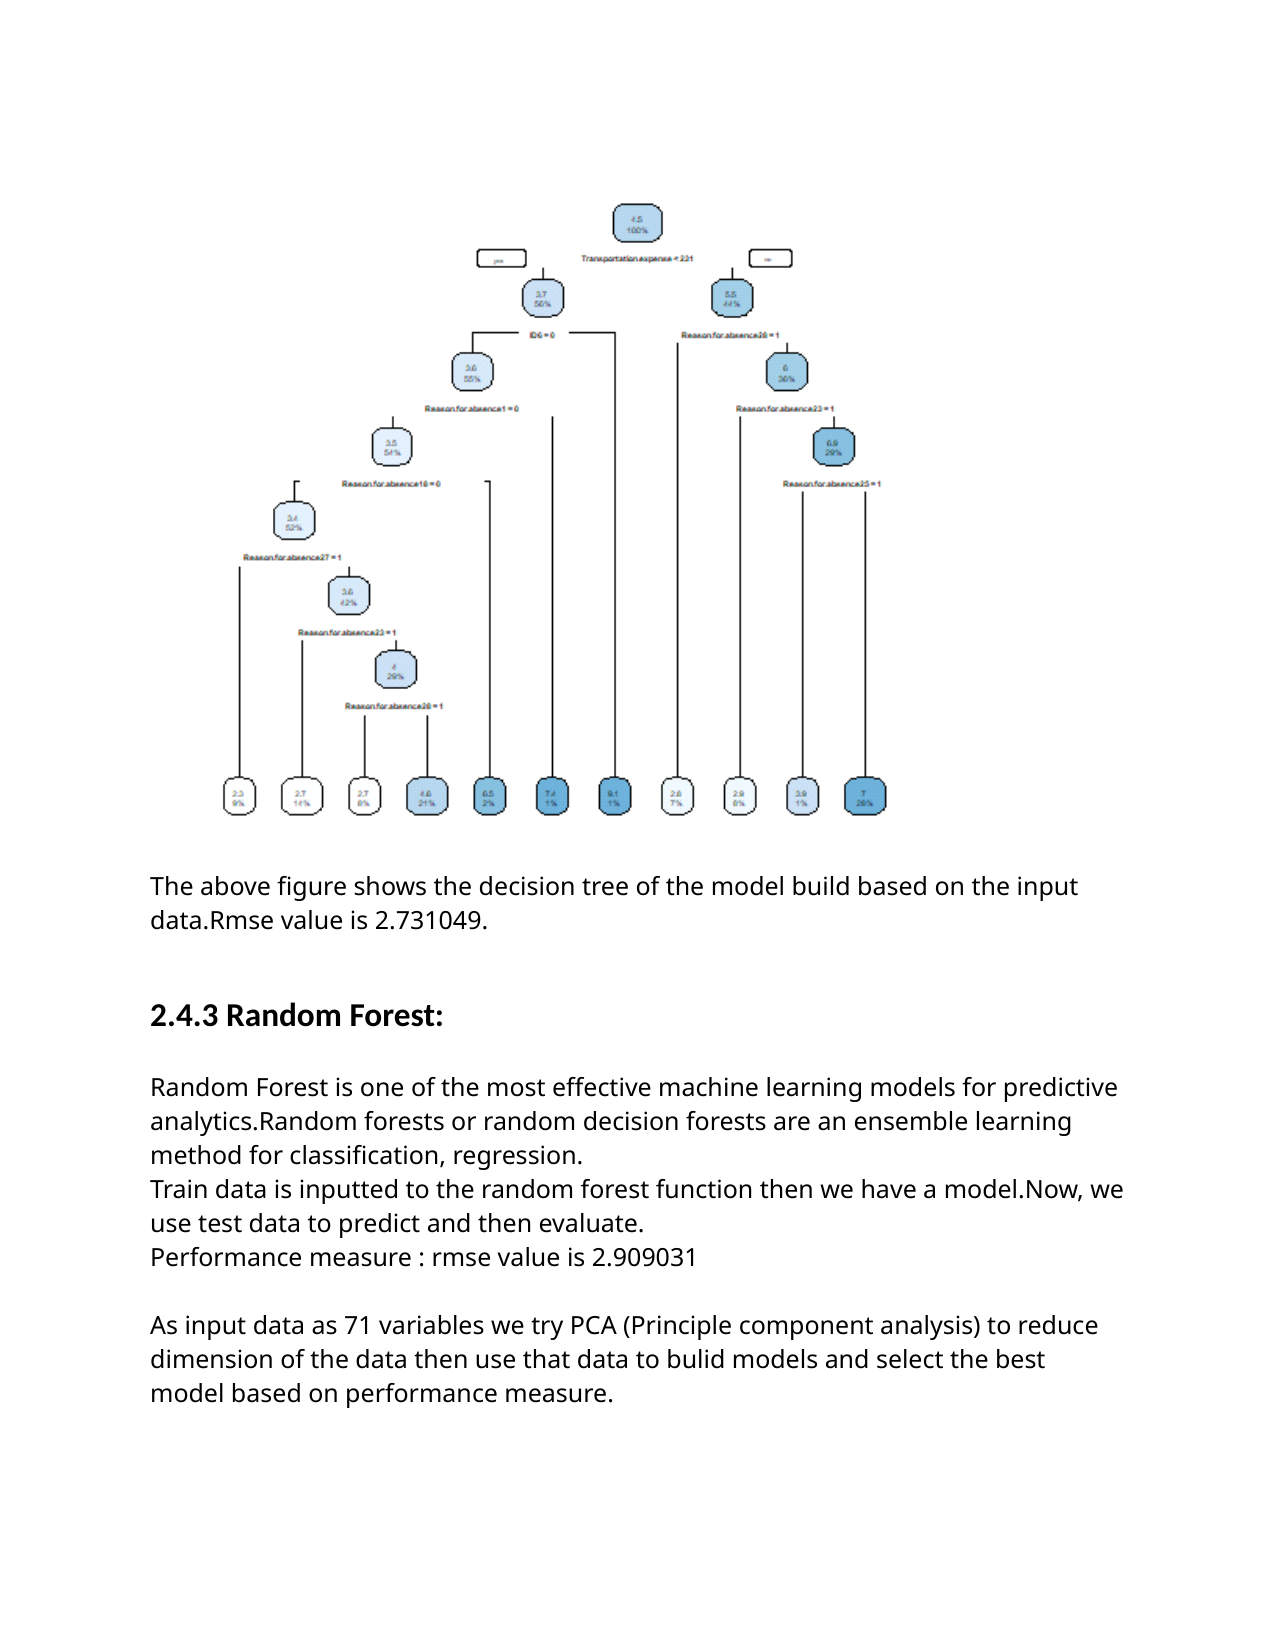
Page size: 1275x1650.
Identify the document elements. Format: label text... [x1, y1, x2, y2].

text As input data as 71 variables we try PCA (Principle component analysis) to reduce dimension of the data then use that data to bulid models and select the best model based on performance measure. [150, 1308, 1125, 1410]
text Performance measure : rmse value is 2.909031 [150, 1239, 1125, 1273]
text Train data is inputted to the random forest function then we have a model.Now, we use test data to predict and then evaluate. [150, 1171, 1125, 1239]
text The above figure shows the decision tree of the model build based on the input data.Rmse value is 2.731049. [150, 869, 1125, 937]
text Random Forest is one of the most effective machine learning models for predictive analytics.Random forests or random decision forests are an ensemble learning method for classification, regression. [150, 1069, 1125, 1171]
picture [150, 150, 979, 869]
text 2.4.3 Random Forest: [150, 994, 1125, 1035]
